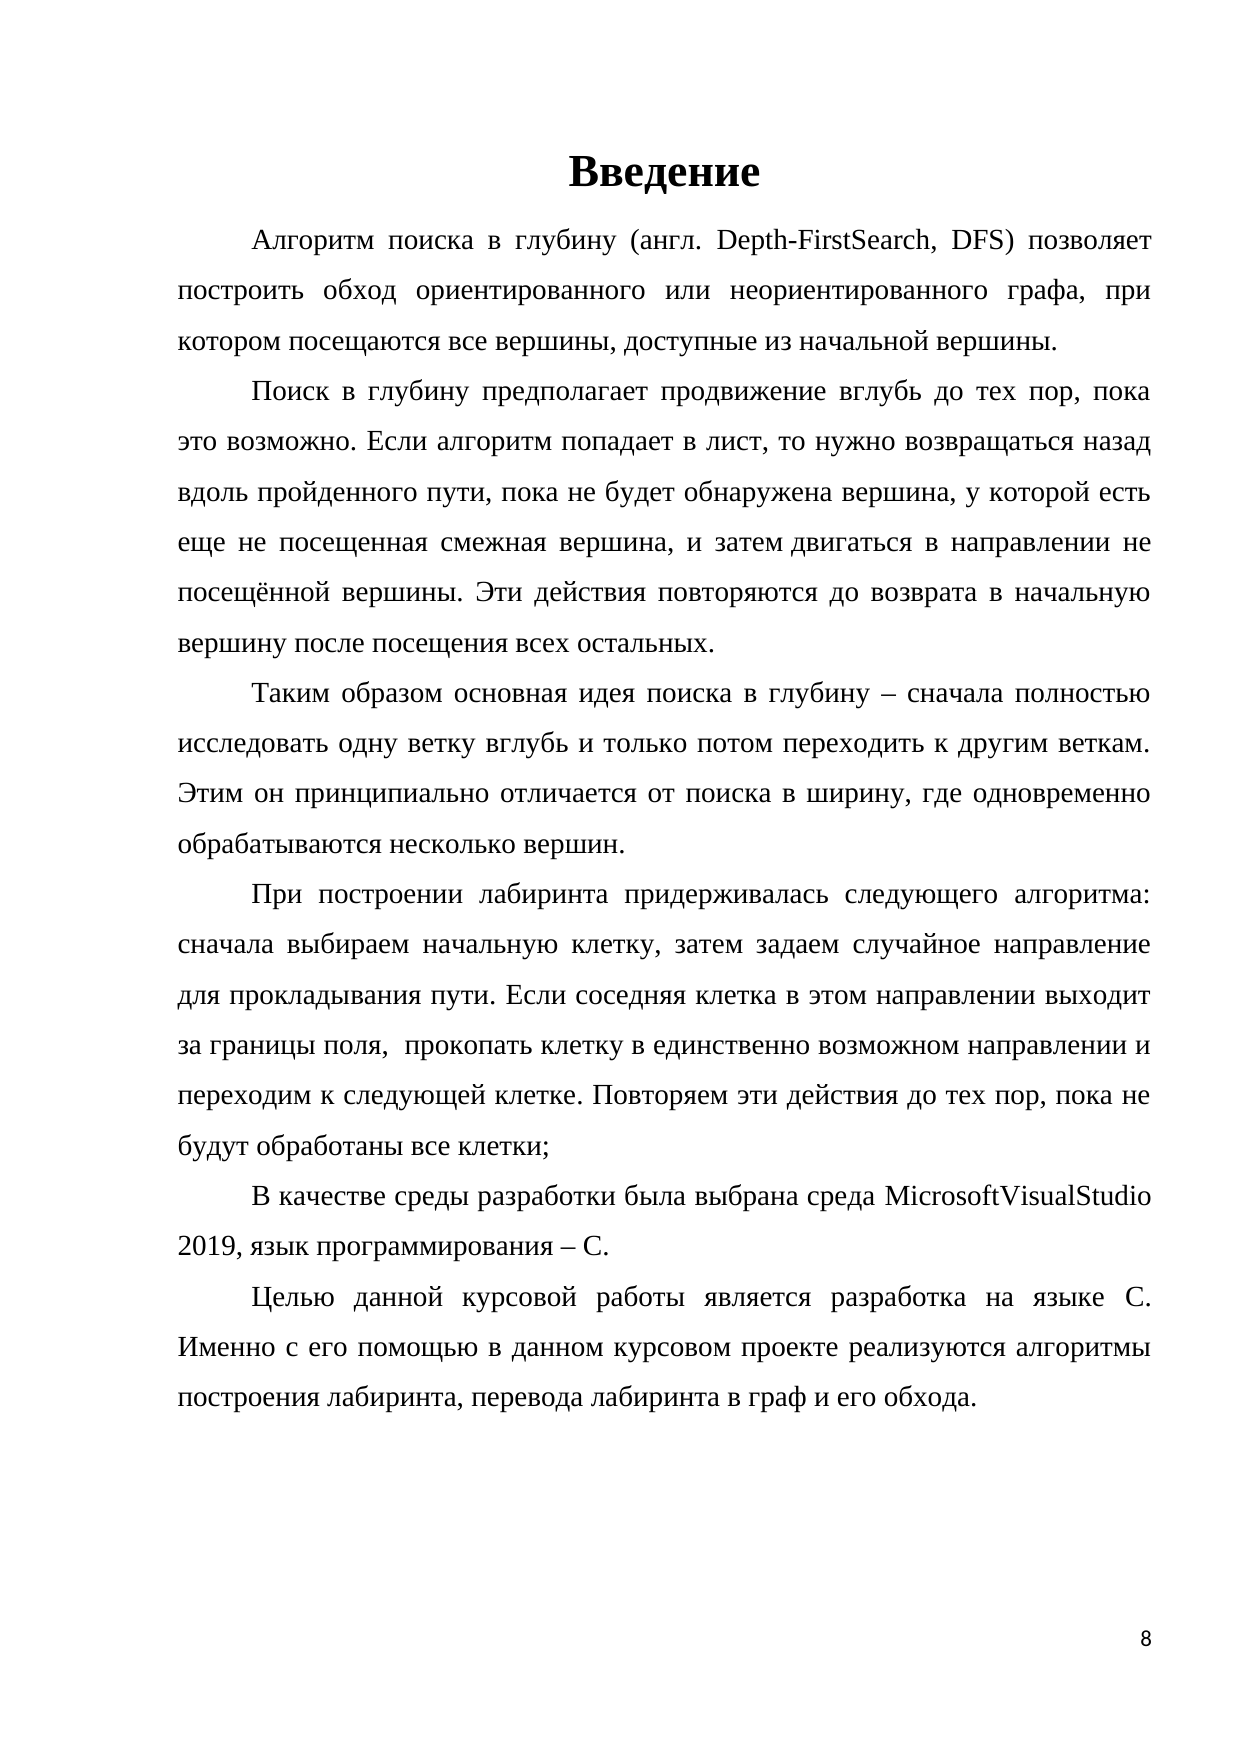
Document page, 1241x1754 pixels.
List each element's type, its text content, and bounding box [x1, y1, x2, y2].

text Целью данной курсовой работы является разработка на языке C. Именно с его помощью в данном курсовом проекте реализуются алгоритмы построения лабиринта, перевода лабиринта в граф и его обхода. [177, 1279, 1152, 1413]
subtitle Введение [177, 143, 1152, 196]
text Таким образом основная идея поиска в глубину – сначала полностью исследовать одну ветку вглубь и только потом переходить к другим веткам. Этим он принципиально отличается от поиска в ширину, где одновременно обрабатываются несколько вершин. [177, 675, 1152, 859]
text Алгоритм поиска в глубину (англ. Depth-FirstSearch, DFS) позволяет построить обход ориентированного или неориентированного графа, при котором посещаются все вершины, доступные из начальной вершины. [177, 222, 1152, 356]
text При построении лабиринта придерживалась следующего алгоритма: сначала выбираем начальную клетку, затем задаем случайное направление для прокладывания пути. Если соседняя клетка в этом направлении выходит за границы поля, прокопать клетку в единственно возможном направлении и переходим к следующей клетке. Повторяем эти действия до тех пор, пока не будут обработаны все клетки; [177, 876, 1152, 1161]
text В качестве среды разработки была выбрана среда MicrosoftVisualStudio 2019, язык программирования – C. [177, 1178, 1152, 1262]
text Поиск в глубину предполагает продвижение вглубь до тех пор, пока это возможно. Если алгоритм попадает в лист, то нужно возвращаться назад вдоль пройденного пути, пока не будет обнаружена вершина, у которой есть еще не посещенная смежная вершина, и затем двигаться в направлении не посещённой вершины. Эти действия повторяются до возврата в начальную вершину после посещения всех остальных. [177, 373, 1152, 658]
